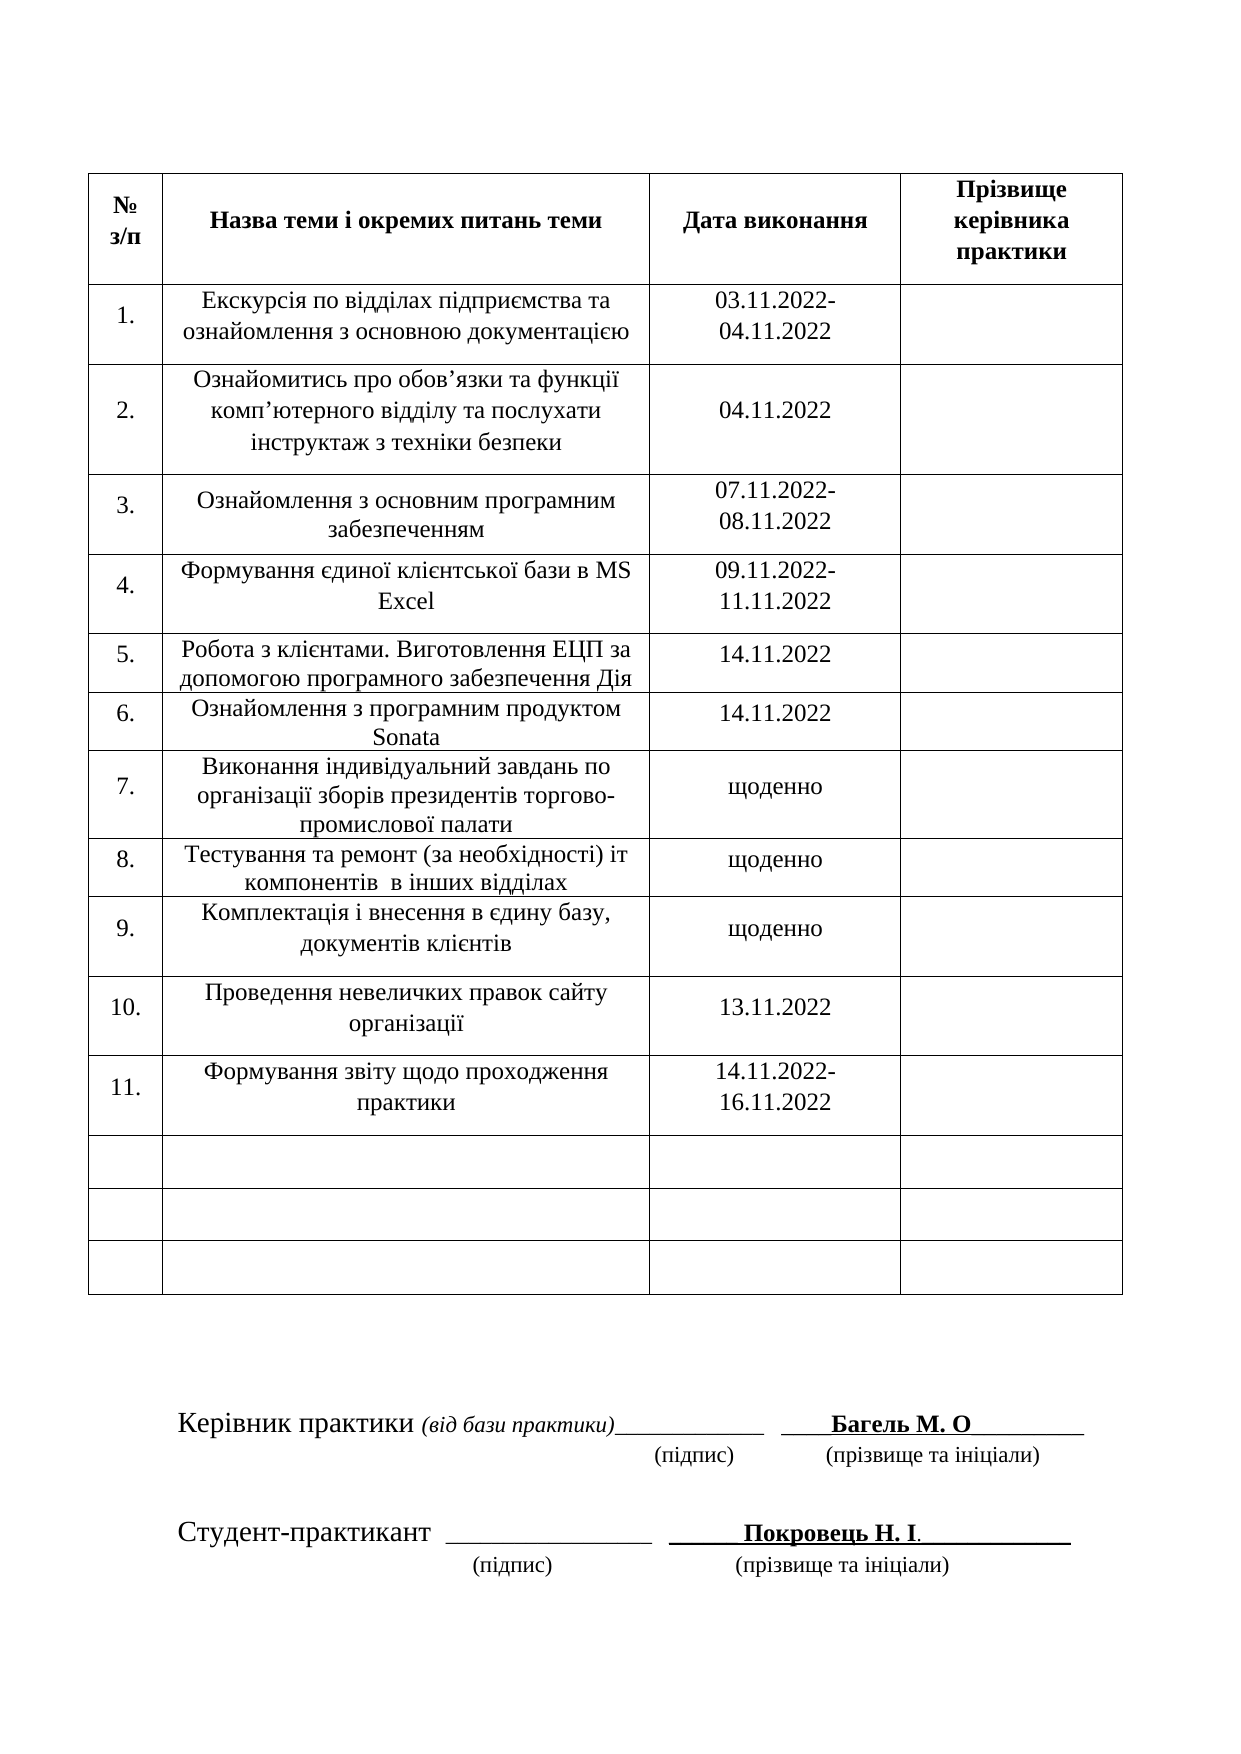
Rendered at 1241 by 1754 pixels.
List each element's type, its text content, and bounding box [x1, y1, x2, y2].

table_cell 10. [89, 977, 162, 1055]
table_cell 13.11.2022 [650, 977, 900, 1055]
table_cell [650, 1189, 900, 1240]
table_cell [901, 634, 1122, 692]
table_cell [901, 839, 1122, 896]
table_header № з/п [89, 174, 162, 284]
table_cell 7. [89, 751, 162, 838]
table_cell 14.11.2022-16.11.2022 [650, 1056, 900, 1135]
table_cell [89, 1136, 162, 1188]
text Студент-практикант __________________ ______ Покровець Н. І._____________ [177, 1514, 1152, 1548]
table_cell [901, 475, 1122, 554]
table_cell [901, 1136, 1122, 1188]
table_cell Ознайомлення з основним програмним забезпеченням [163, 475, 649, 554]
table_cell Формування звіту щодо проходження практики [163, 1056, 649, 1135]
table_cell 2. [89, 365, 162, 474]
table_cell [163, 1136, 649, 1188]
table_header Прізвище керівника практики [901, 174, 1122, 284]
table_cell 1. [89, 285, 162, 363]
table_cell Проведення невеличких правок сайту організації [163, 977, 649, 1055]
table_cell 03.11.2022-04.11.2022 [650, 285, 900, 363]
table_cell [89, 1189, 162, 1240]
table_cell [901, 285, 1122, 363]
table_cell 07.11.2022-08.11.2022 [650, 475, 900, 554]
table_cell [901, 555, 1122, 633]
table_cell щоденно [650, 839, 900, 896]
table_cell [901, 365, 1122, 474]
table_cell [901, 693, 1122, 750]
text (підпис) (прізвище та ініціали) [398, 1551, 1152, 1577]
table_cell Робота з клієнтами. Виготовлення ЕЦП за допомогою програмного забезпечення Дія [163, 634, 649, 692]
table_cell 4. [89, 555, 162, 633]
table_cell [901, 897, 1122, 976]
text (підпис) (прізвище та ініціали) [620, 1441, 1152, 1467]
table_cell 09.11.2022-11.11.2022 [650, 555, 900, 633]
table_cell 5. [89, 634, 162, 692]
table_cell [901, 1189, 1122, 1240]
table_cell [901, 977, 1122, 1055]
table_cell 3. [89, 475, 162, 554]
table_cell Ознайомитись про обов’язки та функції комп’ютерного відділу та послухати інструктаж з техніки безпеки [163, 365, 649, 474]
table_cell Виконання індивідуальний завдань по організації зборів президентів торгово-промислової палати [163, 751, 649, 838]
table_cell 14.11.2022 [650, 693, 900, 750]
table_cell 14.11.2022 [650, 634, 900, 692]
table_cell [901, 1056, 1122, 1135]
table_header Назва теми і окремих питань теми [163, 174, 649, 284]
table_cell [901, 751, 1122, 838]
table_header Дата виконання [650, 174, 900, 284]
table_cell 6. [89, 693, 162, 750]
table_cell щоденно [650, 897, 900, 976]
table_cell [163, 1241, 649, 1293]
table_cell 11. [89, 1056, 162, 1135]
table_cell Тестування та ремонт (за необхідності) іт компонентів в інших відділах [163, 839, 649, 896]
table_cell Екскурсія по відділах підприємства та ознайомлення з основною документацією [163, 285, 649, 363]
table_cell [901, 1241, 1122, 1293]
table_cell [163, 1189, 649, 1240]
table_cell Формування єдиної клієнтської бази в MS Excel [163, 555, 649, 633]
table_cell [650, 1136, 900, 1188]
table_cell щоденно [650, 751, 900, 838]
table_cell 9. [89, 897, 162, 976]
table_cell 8. [89, 839, 162, 896]
table_cell 04.11.2022 [650, 365, 900, 474]
text Керівник практики (від бази практики)_____________ ____Багель М. О_________ [177, 1405, 1152, 1438]
table_cell Ознайомлення з програмним продуктом Sonata [163, 693, 649, 750]
table_cell [89, 1241, 162, 1293]
table_cell Комплектація і внесення в єдину базу, документів клієнтів [163, 897, 649, 976]
table_cell [650, 1241, 900, 1293]
